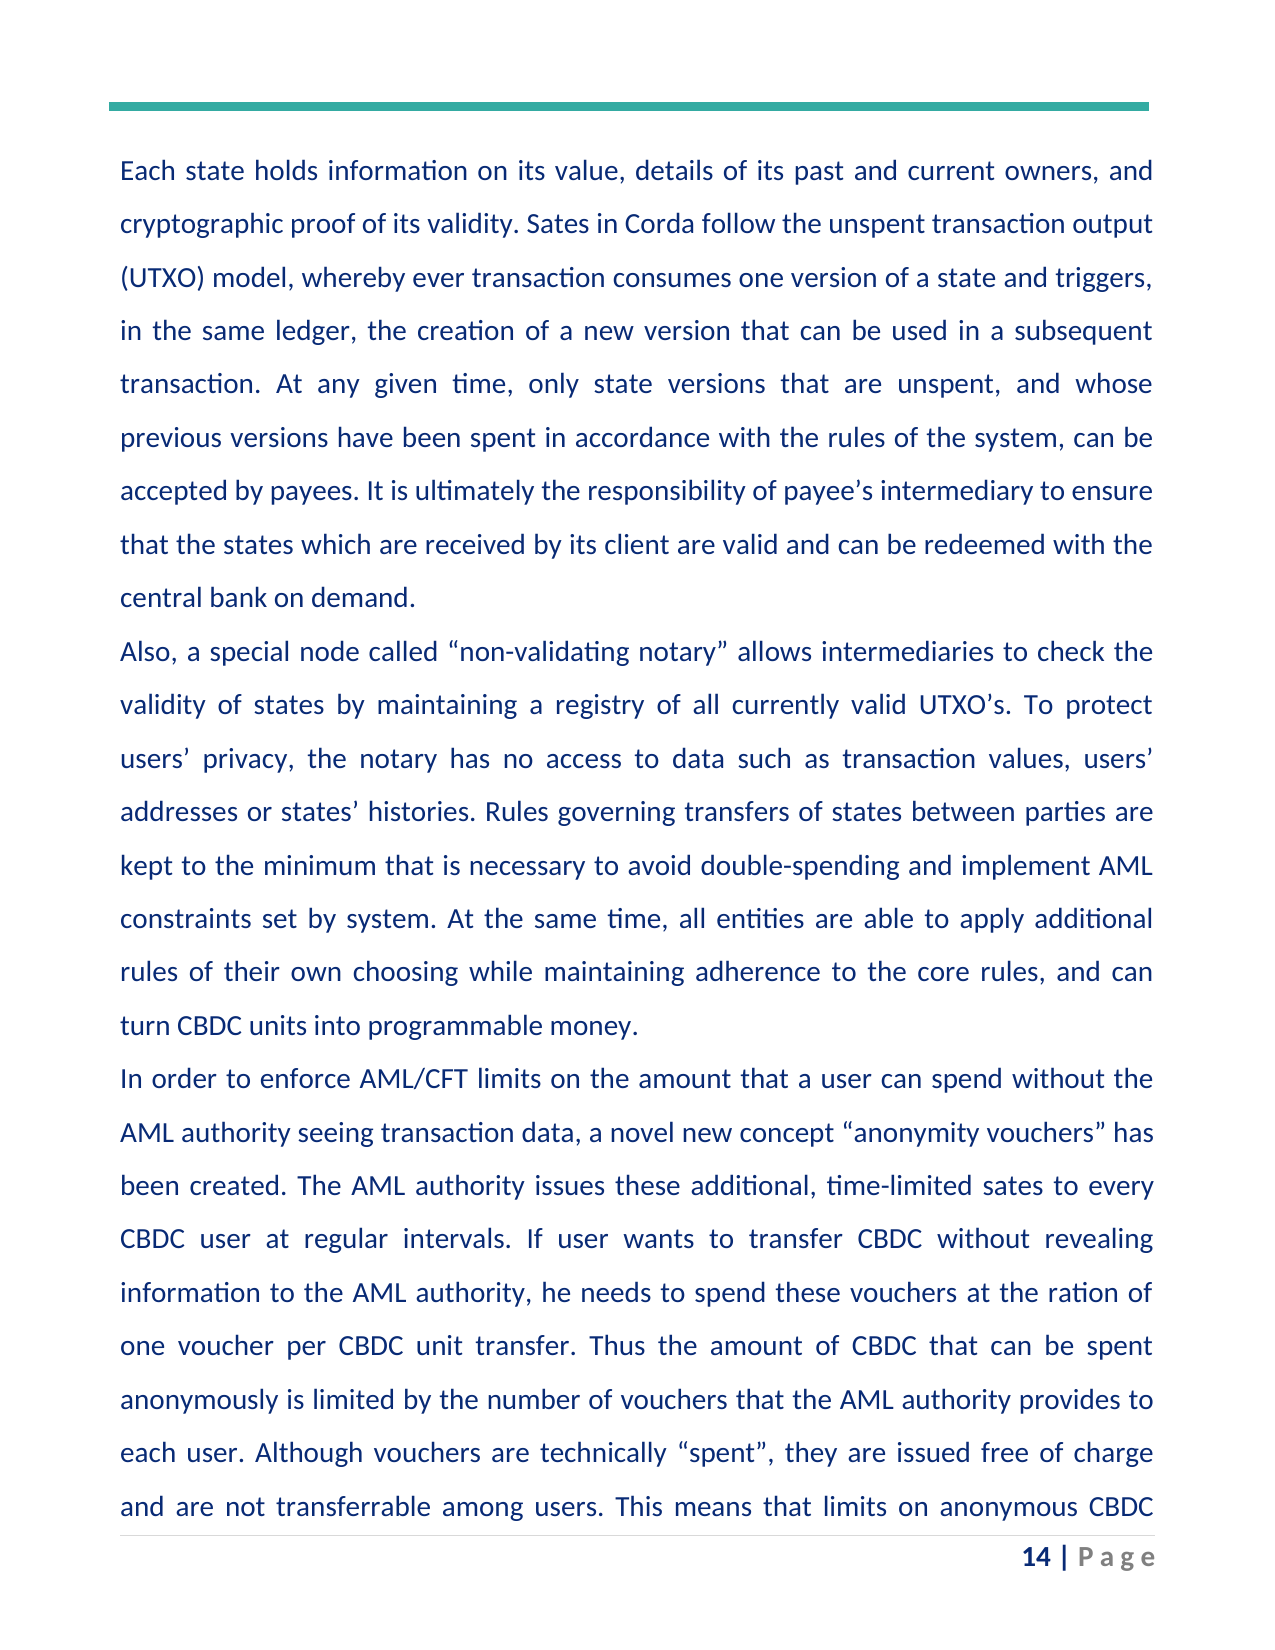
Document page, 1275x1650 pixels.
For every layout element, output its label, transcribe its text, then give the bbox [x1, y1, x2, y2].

text Also, a special node called “non-validating notary” allows intermediaries to check the validity of states by maintaining a registry of all currently valid UTXO’s. To protect users’ privacy, the notary has no access to data such as transaction values, users’ addresses or states’ histories. Rules governing transfers of states between parties are kept to the minimum that is necessary to avoid double-spending and implement AML constraints set by system. At the same time, all entities are able to apply additional rules of their own choosing while maintaining adherence to the core rules, and can turn CBDC units into programmable money. [120, 633, 1155, 1042]
